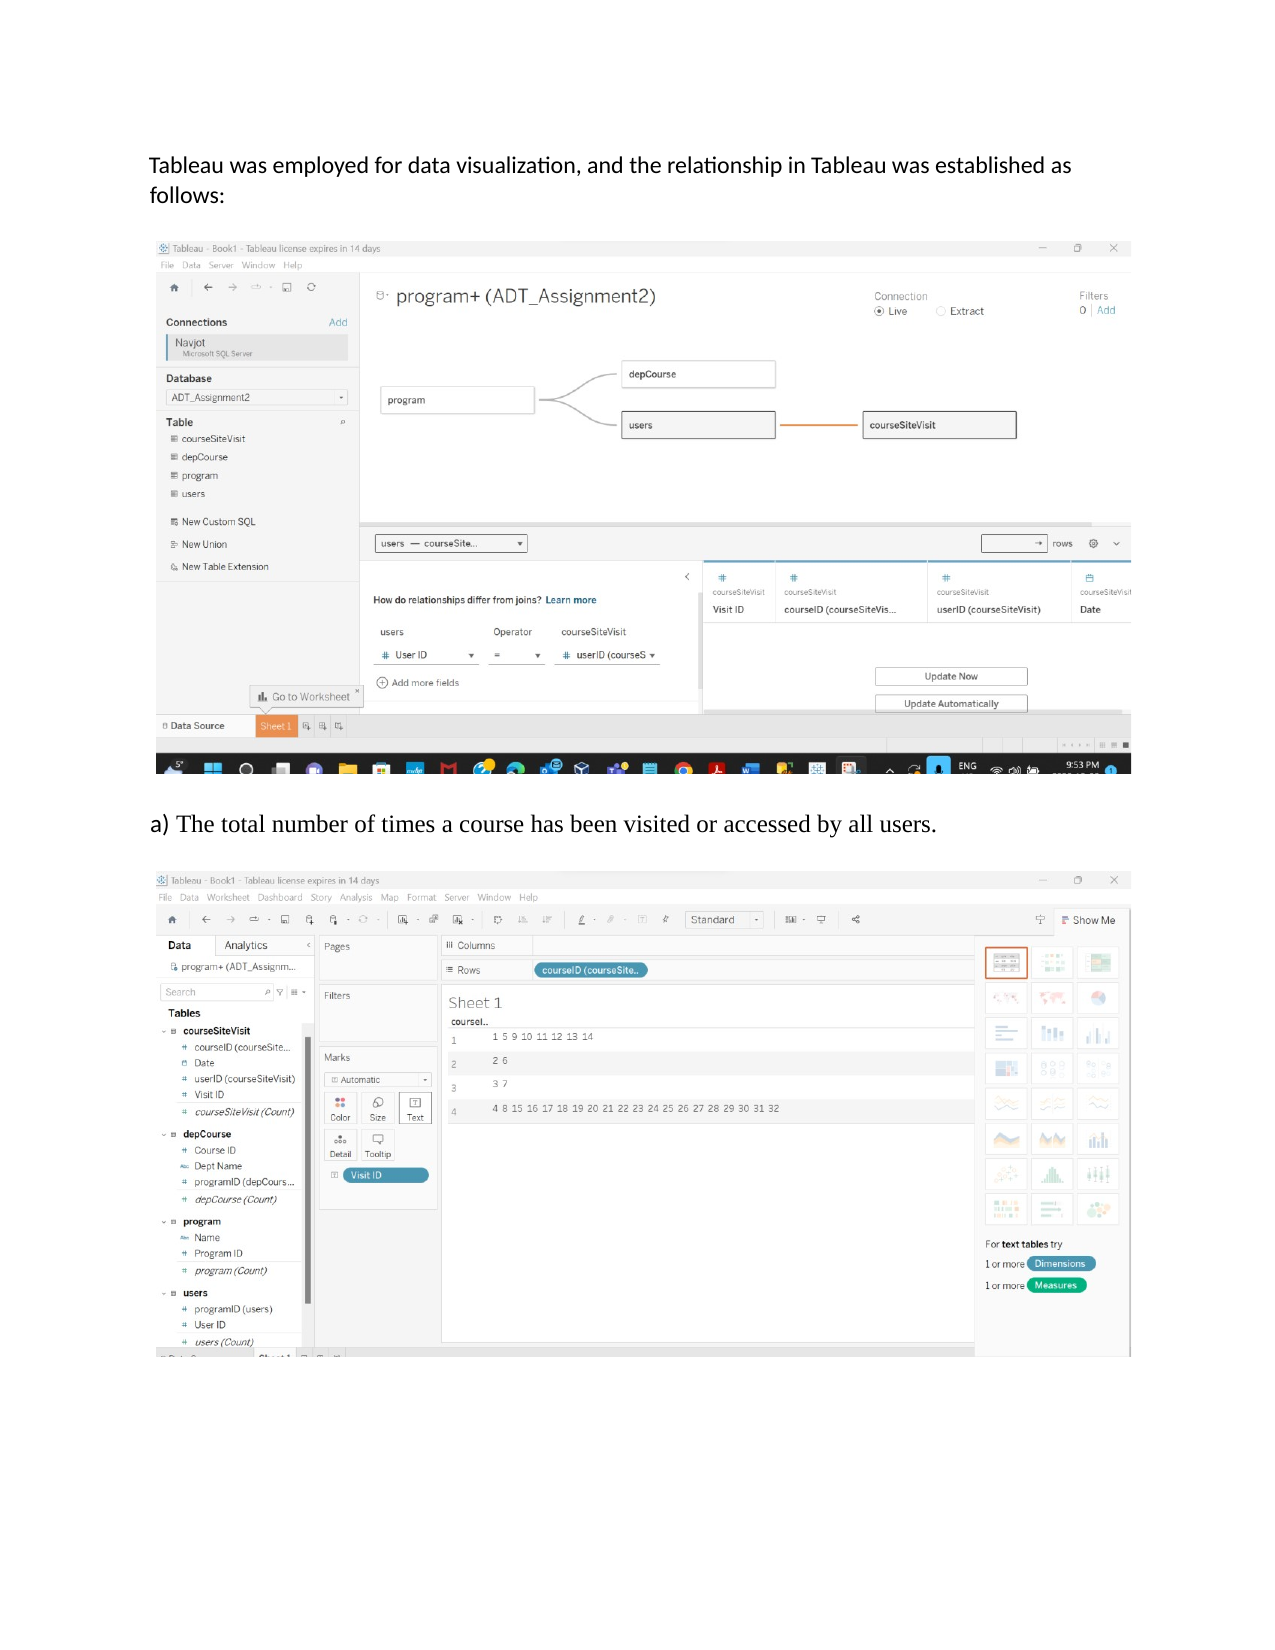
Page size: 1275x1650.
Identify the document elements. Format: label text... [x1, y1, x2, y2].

text Tableau was employed for data visualization, and the relationship in Tableau was established as follows: [148, 150, 1136, 209]
picture [156, 871, 1132, 1357]
list The total number of times a course has been visited or accessed by all users. [150, 808, 1136, 839]
picture [156, 241, 1132, 774]
